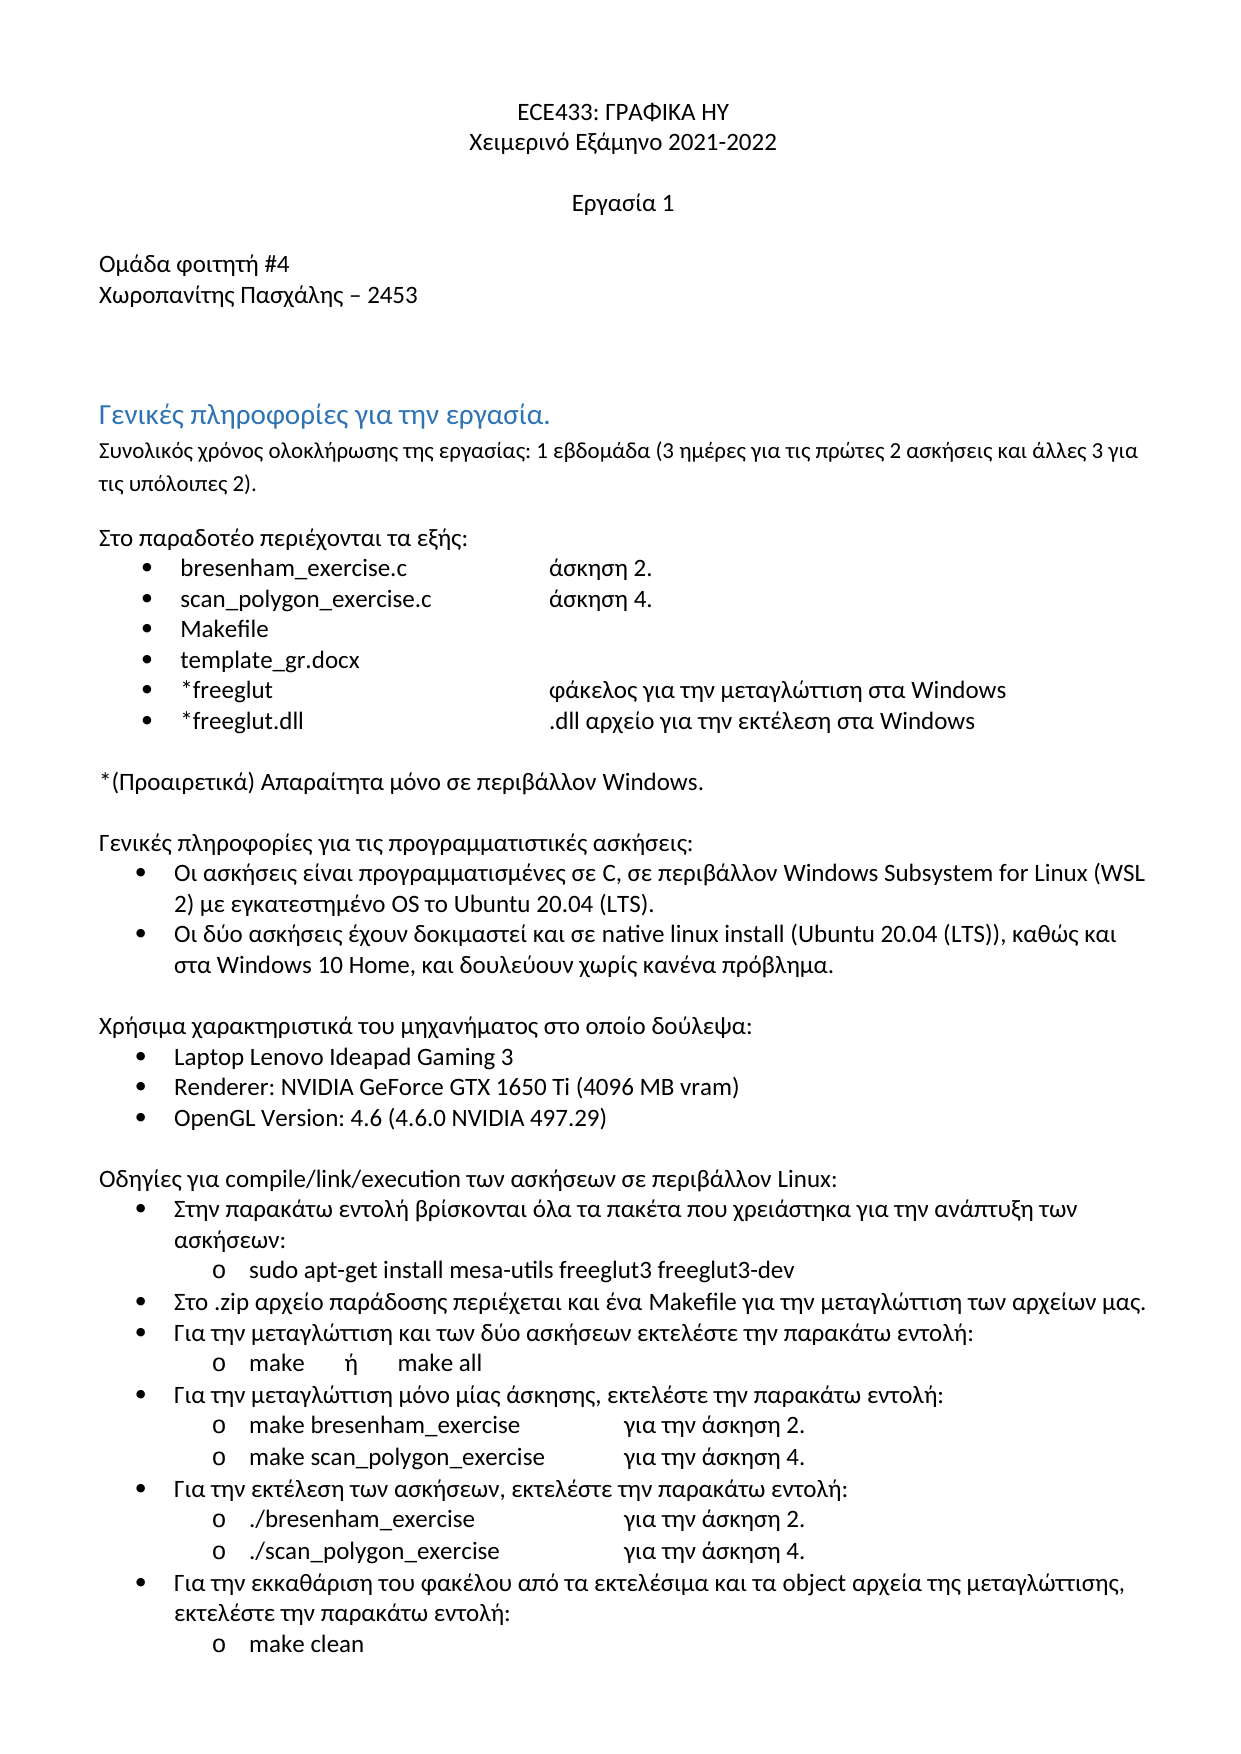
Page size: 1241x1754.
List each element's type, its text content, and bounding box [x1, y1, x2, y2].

text Ομάδα φοιτητή #4 [99, 249, 1147, 279]
text Γενικές πληροφορίες για τις προγραμματιστικές ασκήσεις: [99, 827, 1147, 858]
list make bresenham_exercise για την άσκηση 2. [211, 1409, 1147, 1441]
list Για την μεταγλώττιση μόνο μίας άσκησης, εκτελέστε την παρακάτω εντολή: [136, 1379, 1147, 1409]
list scan_polygon_exercise.c άσκηση 4. [143, 583, 1147, 613]
list Laptop Lenovo Ideapad Gaming 3 [136, 1041, 1147, 1071]
text Συνολικός χρόνος ολοκλήρωσης της εργασίας: 1 εβδομάδα (3 ημέρες για τις πρώτες 2 ασκήσεις και άλλες 3 για τις υπόλοιπες 2). [99, 437, 1147, 497]
text Στο παραδοτέο περιέχονται τα εξής: [99, 522, 1147, 552]
list ./scan_polygon_exercise για την άσκηση 4. [211, 1535, 1147, 1567]
list sudo apt-get install mesa-utils freeglut3 freeglut3-dev [211, 1254, 1147, 1286]
list Οι δύο ασκήσεις έχουν δοκιμαστεί και σε native linux install (Ubuntu 20.04 (LTS)), καθώς και στα Windows 10 Home, και δουλεύουν χωρίς κανένα πρόβλημα. [136, 919, 1147, 980]
list Στο .zip αρχείο παράδοσης περιέχεται και ένα Makefile για την μεταγλώττιση των αρχείων μας. [136, 1286, 1147, 1317]
list Για την μεταγλώττιση και των δύο ασκήσεων εκτελέστε την παρακάτω εντολή: [136, 1317, 1147, 1347]
text Οδηγίες για compile/link/execution των ασκήσεων σε περιβάλλον Linux: [99, 1163, 1147, 1193]
list Οι ασκήσεις είναι προγραμματισμένες σε C, σε περιβάλλον Windows Subsystem for Linux (WSL 2) με εγκατεστημένο OS το Ubuntu 20.04 (LTS). [136, 858, 1147, 919]
list Για την εκτέλεση των ασκήσεων, εκτελέστε την παρακάτω εντολή: [136, 1473, 1147, 1503]
list make clean [211, 1628, 1147, 1660]
list ./bresenham_exercise για την άσκηση 2. [211, 1503, 1147, 1535]
list Makefile [143, 613, 1147, 644]
text *(Προαιρετικά) Απαραίτητα μόνο σε περιβάλλον Windows. [99, 766, 1147, 797]
list make ή make all [211, 1347, 1147, 1379]
text ECE433: ΓΡΑΦΙΚΑ ΗΥ [99, 96, 1147, 127]
text Χρήσιμα χαρακτηριστικά του μηχανήματος στο οποίο δούλεψα: [99, 1010, 1147, 1041]
list Renderer: NVIDIA GeForce GTX 1650 Ti (4096 MB vram) [136, 1071, 1147, 1102]
text Χειμερινό Εξάμηνο 2021-2022 [99, 127, 1147, 157]
list Για την εκκαθάριση του φακέλου από τα εκτελέσιμα και τα object αρχεία της μεταγλώττισης, εκτελέστε την παρακάτω εντολή: [136, 1567, 1147, 1628]
subtitle Γενικές πληροφορίες για την εργασία. [99, 396, 1147, 431]
list OpenGL Version: 4.6 (4.6.0 NVIDIA 497.29) [136, 1102, 1147, 1132]
text Χωροπανίτης Πασχάλης – 2453 [99, 279, 1147, 310]
text Εργασία 1 [99, 188, 1147, 218]
list make scan_polygon_exercise για την άσκηση 4. [211, 1441, 1147, 1473]
list *freeglut φάκελος για την μεταγλώττιση στα Windows [143, 674, 1147, 705]
list *freeglut.dll .dll αρχείο για την εκτέλεση στα Windows [143, 705, 1147, 736]
list template_gr.docx [143, 644, 1147, 674]
list Στην παρακάτω εντολή βρίσκονται όλα τα πακέτα που χρειάστηκα για την ανάπτυξη των ασκήσεων: [136, 1193, 1147, 1254]
list bresenham_exercise.c άσκηση 2. [143, 552, 1147, 583]
